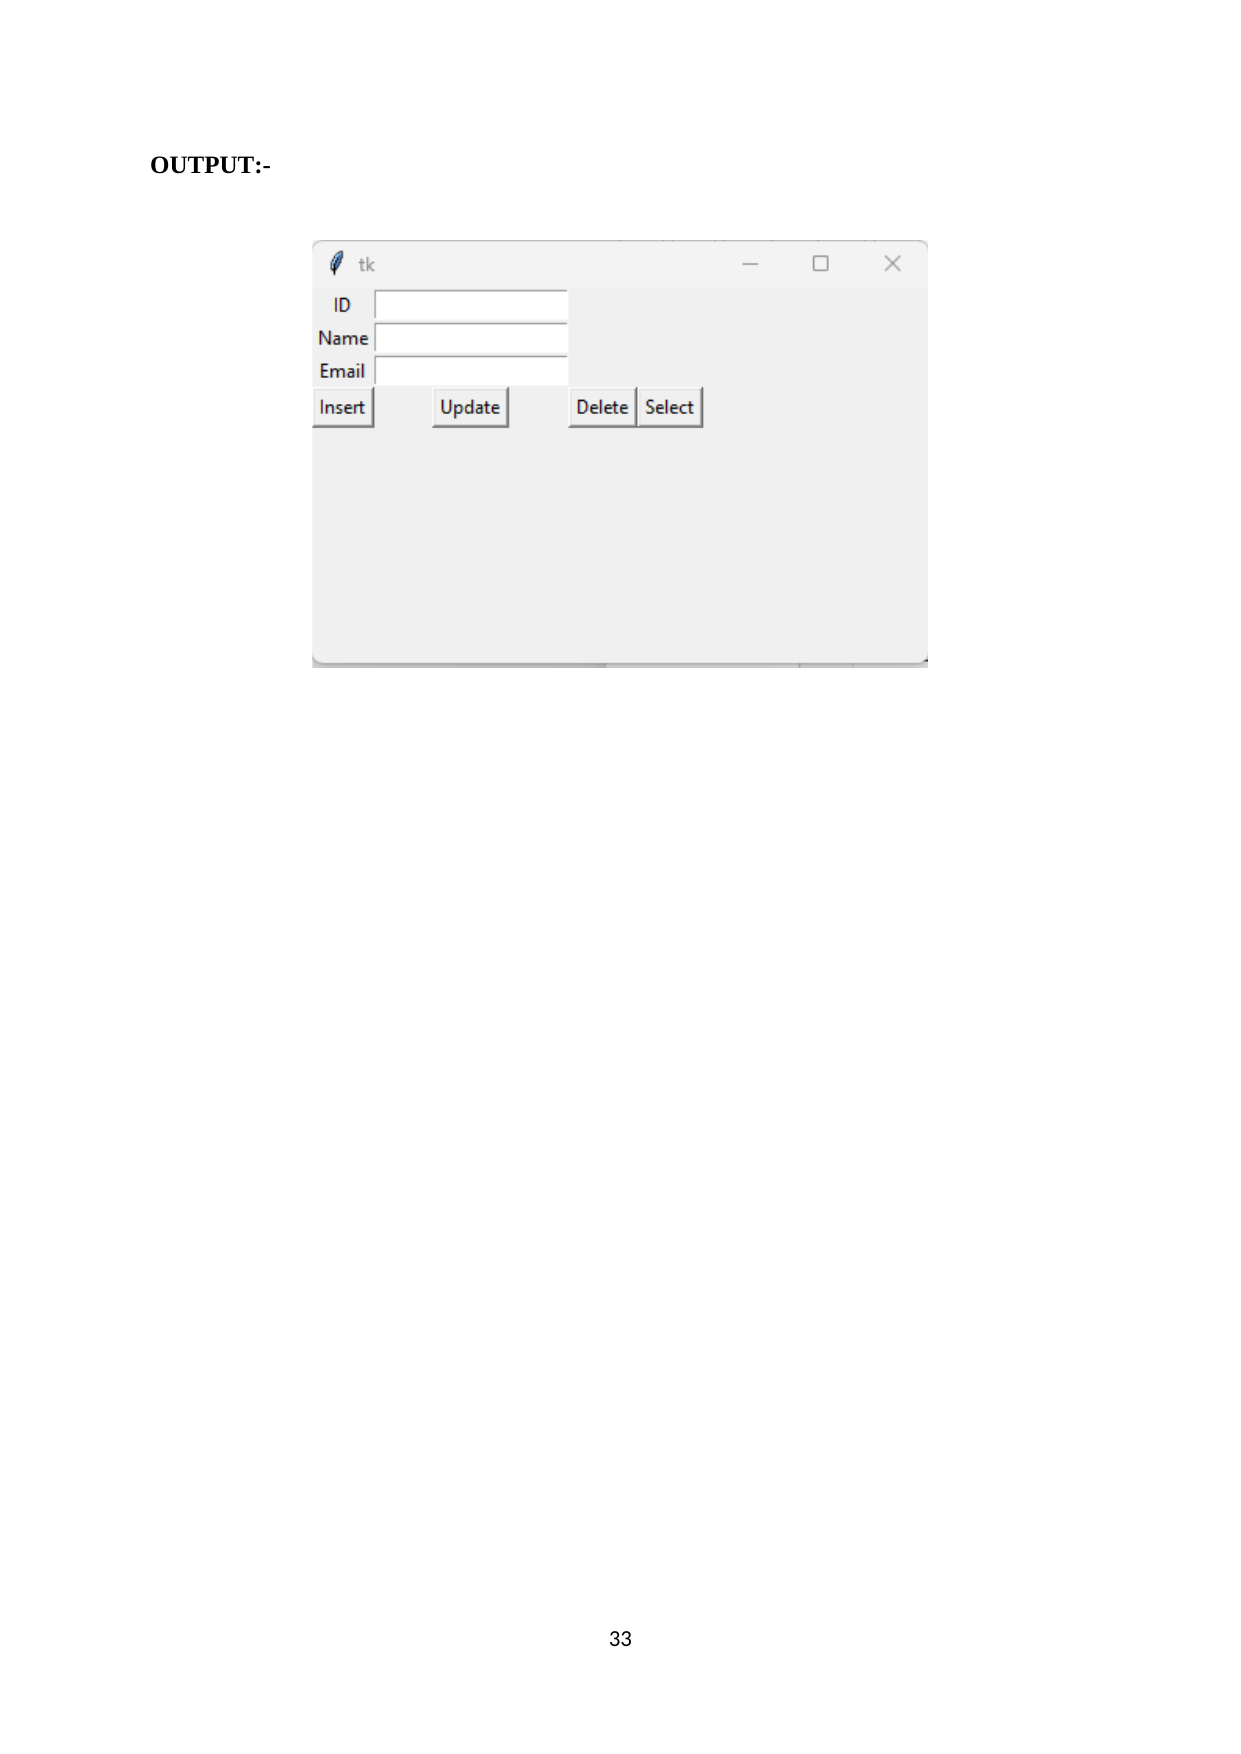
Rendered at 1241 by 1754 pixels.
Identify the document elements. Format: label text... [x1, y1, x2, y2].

text OUTPUT:- [150, 150, 1090, 179]
picture [312, 240, 928, 668]
